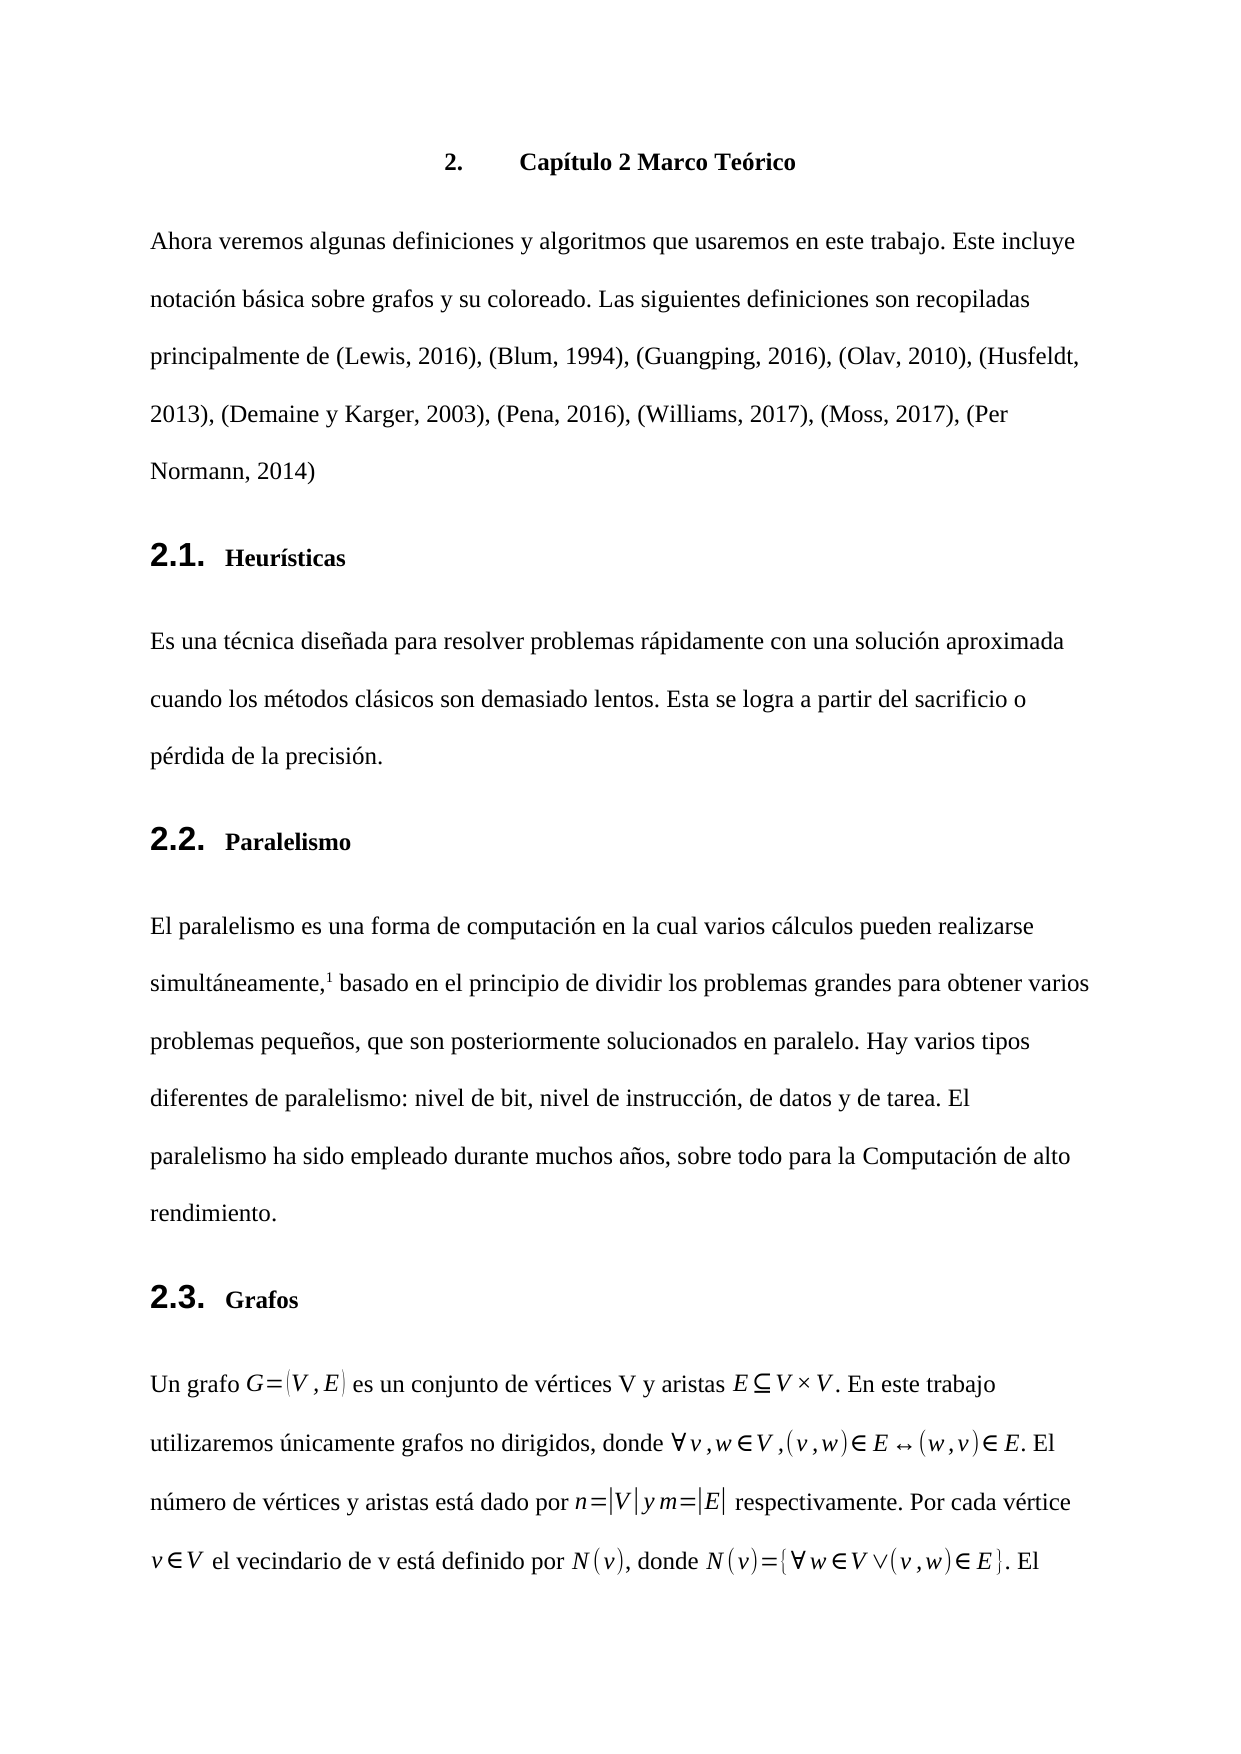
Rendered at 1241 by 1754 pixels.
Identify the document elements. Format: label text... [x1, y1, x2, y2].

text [150, 1368, 1090, 1576]
subtitle Heurísticas [150, 535, 1090, 573]
subtitle Capítulo 2 Marco Teórico [150, 147, 1090, 176]
text Ahora veremos algunas definiciones y algoritmos que usaremos en este trabajo. Este incluye notación básica sobre grafos y su coloreado. Las siguientes definiciones son recopiladas principalmente de (Lewis, 2016), (Blum, 1994), (Guangping, 2016), (Olav, 2010), (Husfeldt, 2013), (Demaine y Karger, 2003), (Pena, 2016), (Williams, 2017), (Moss, 2017), (Per Normann, 2014) [150, 226, 1090, 485]
text El paralelismo es una forma de computación en la cual varios cálculos pueden realizarse simultáneamente,1​ basado en el principio de dividir los problemas grandes para obtener varios problemas pequeños, que son posteriormente solucionados en paralelo. Hay varios tipos diferentes de paralelismo: nivel de bit, nivel de instrucción, de datos y de tarea. El paralelismo ha sido empleado durante muchos años, sobre todo para la Computación de alto rendimiento. [150, 911, 1090, 1227]
subtitle Paralelismo [150, 819, 1090, 858]
subtitle Grafos [150, 1277, 1090, 1315]
text Es una técnica diseñada para resolver problemas rápidamente con una solución aproximada cuando los métodos clásicos son demasiado lentos. Esta se logra a partir del sacrificio o pérdida de la precisión. [150, 626, 1090, 770]
